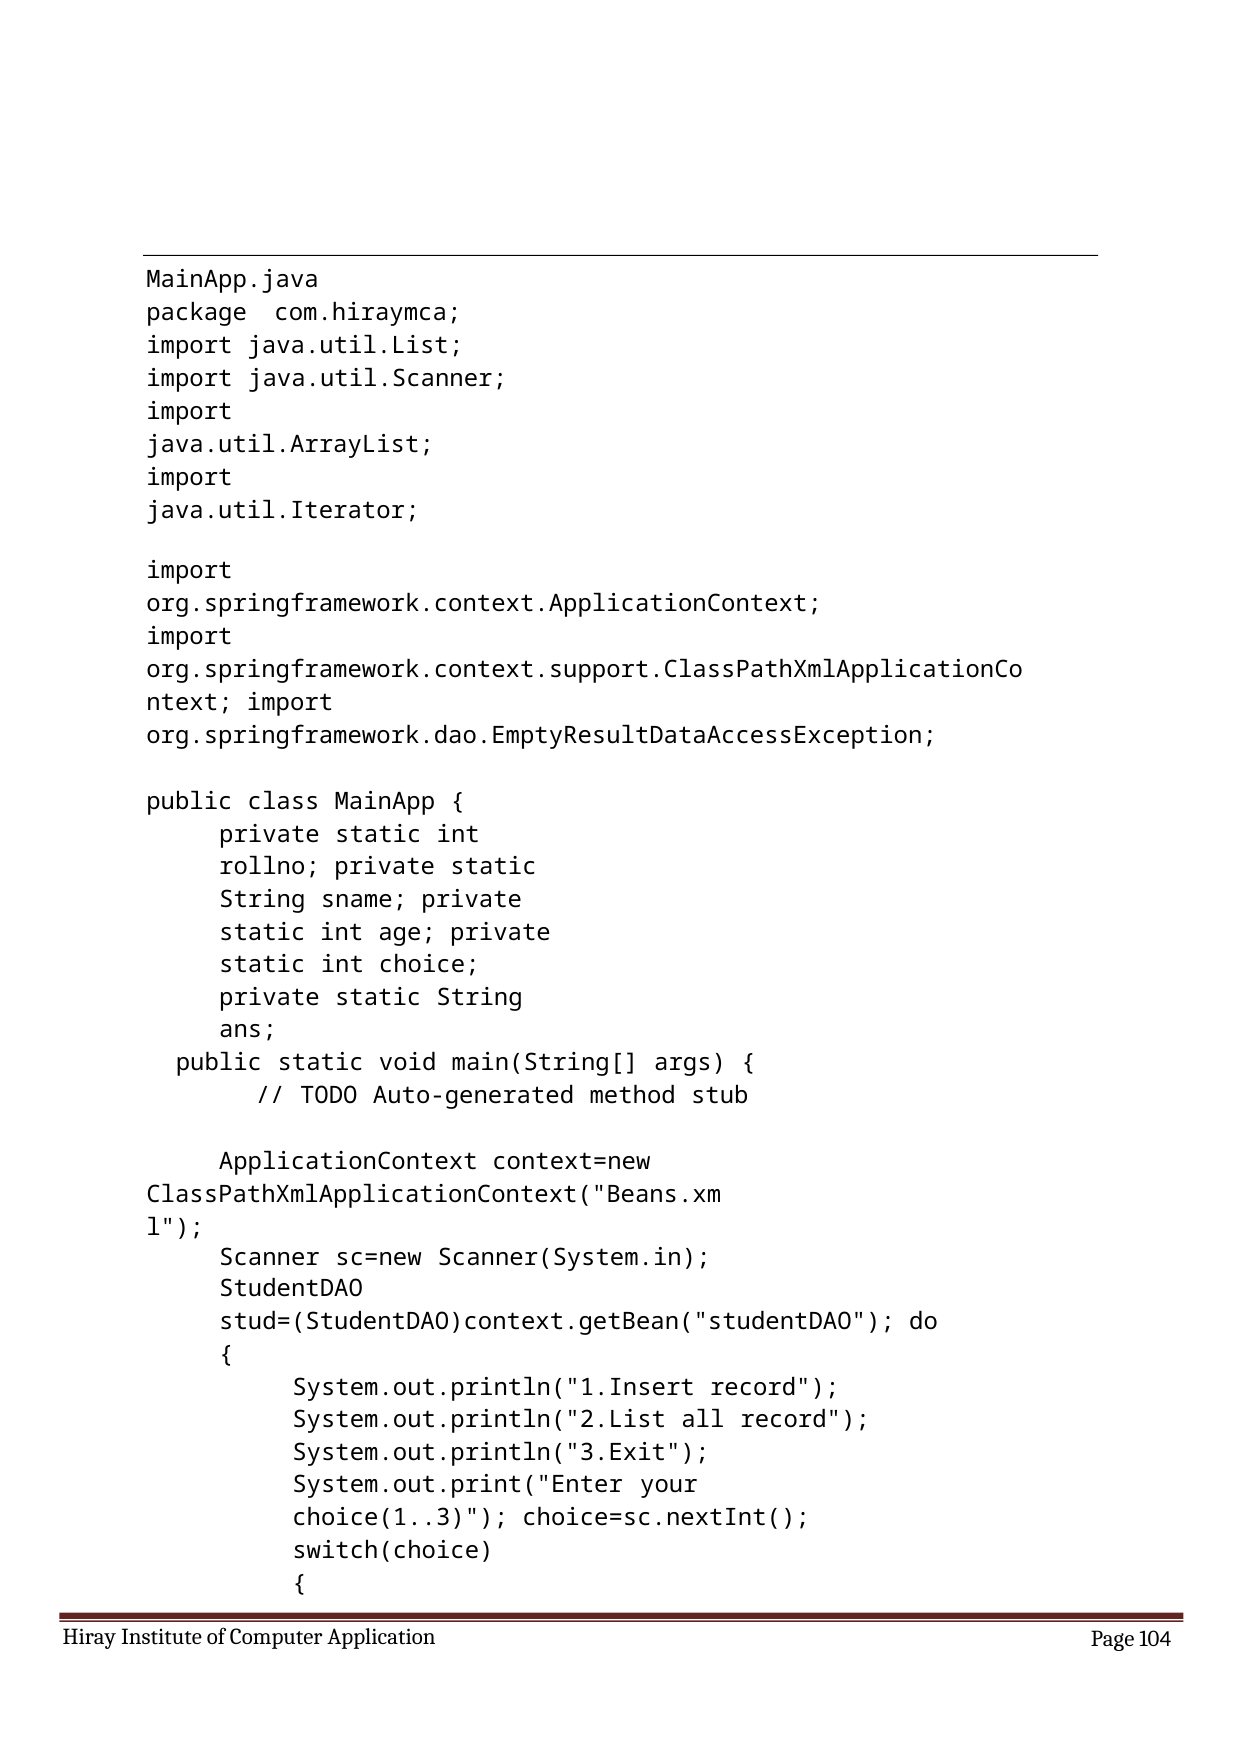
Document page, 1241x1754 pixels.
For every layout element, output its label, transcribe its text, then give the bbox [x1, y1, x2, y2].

text ApplicationContext context=new ClassPathXmlApplicationContext("Beans.xml"); [146, 1144, 727, 1243]
text { [292, 1566, 1194, 1598]
text public static void main(String[] args) { [48, 1045, 755, 1078]
text Scanner sc=new Scanner(System.in); [219, 1243, 1194, 1271]
text StudentDAO stud=(StudentDAO)context.getBean("studentDAO"); do [219, 1271, 992, 1337]
text switch(choice) [292, 1533, 1194, 1565]
text org.springframework.context.support.ClassPathXmlApplicationContext; import org.springframework.dao.EmptyResultDataAccessException; [146, 652, 1030, 751]
text MainApp.java [146, 224, 1194, 295]
text public class MainApp { [146, 783, 1194, 816]
text package com.hiraymca; import java.util.List; import java.util.Scanner; import java.util.ArrayList; import java.util.Iterator; [146, 295, 508, 525]
text import org.springframework.context.ApplicationContext; import [146, 553, 866, 652]
text System.out.println("1.Insert record"); System.out.println("2.List all record"); System.out.println("3.Exit"); System.out.print("Enter your choice(1..3)"); choice=sc.nextInt(); [292, 1369, 880, 1532]
text { [219, 1337, 1194, 1369]
text // TODO Auto-generated method stub [48, 1078, 748, 1111]
text private static int rollno; private static String sname; private static int age; private static int choice; private static String ans; [219, 816, 593, 1045]
